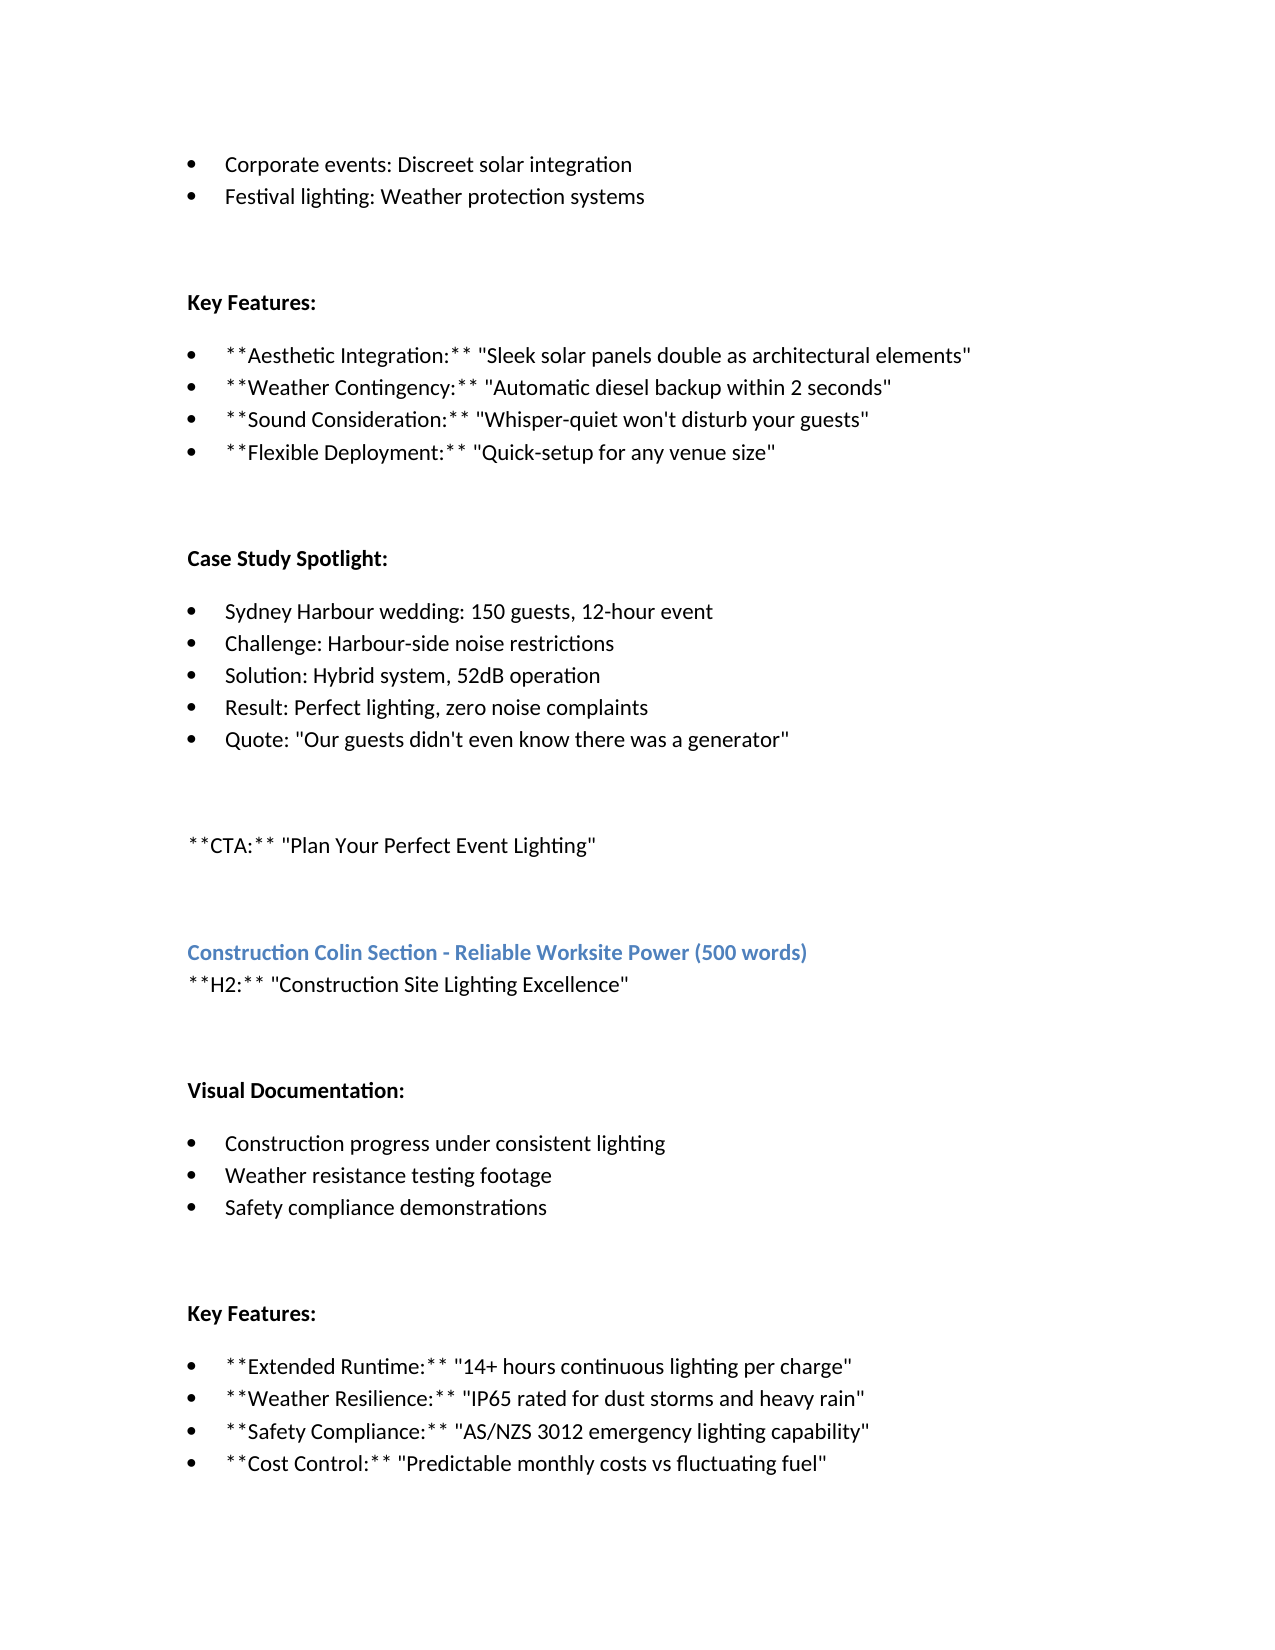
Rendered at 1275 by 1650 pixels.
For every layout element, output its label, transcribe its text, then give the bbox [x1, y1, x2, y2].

list **Flexible Deployment:** "Quick-setup for any venue size" [187, 438, 1087, 466]
list Safety compliance demonstrations [187, 1193, 1087, 1221]
list Solution: Hybrid system, 52dB operation [187, 661, 1087, 689]
text Key Features: [187, 1299, 1087, 1327]
list Result: Perfect lighting, zero noise complaints [187, 693, 1087, 721]
list Corporate events: Discreet solar integration [187, 150, 1087, 178]
list Challenge: Harbour-side noise restrictions [187, 629, 1087, 657]
list Quote: "Our guests didn't even know there was a generator" [187, 726, 1087, 754]
text **CTA:** "Plan Your Perfect Event Lighting" [187, 832, 1087, 860]
list **Aesthetic Integration:** "Sleek solar panels double as architectural elements" [187, 341, 1087, 369]
list **Cost Control:** "Predictable monthly costs vs fluctuating fuel" [187, 1449, 1087, 1477]
list Festival lighting: Weather protection systems [187, 182, 1087, 210]
list **Weather Resilience:** "IP65 rated for dust storms and heavy rain" [187, 1384, 1087, 1413]
text Case Study Spotlight: [187, 544, 1087, 572]
list **Weather Contingency:** "Automatic diesel backup within 2 seconds" [187, 373, 1087, 401]
list **Sound Consideration:** "Whisper-quiet won't disturb your guests" [187, 406, 1087, 434]
list Sydney Harbour wedding: 150 guests, 12-hour event [187, 597, 1087, 625]
text Key Features: [187, 288, 1087, 316]
list **Extended Runtime:** "14+ hours continuous lighting per charge" [187, 1352, 1087, 1380]
subtitle Construction Colin Section - Reliable Worksite Power (500 words) [187, 938, 1087, 966]
text **H2:** "Construction Site Lighting Excellence" [187, 970, 1087, 998]
list **Safety Compliance:** "AS/NZS 3012 emergency lighting capability" [187, 1417, 1087, 1445]
text Visual Documentation: [187, 1076, 1087, 1104]
list Construction progress under consistent lighting [187, 1129, 1087, 1157]
list Weather resistance testing footage [187, 1161, 1087, 1189]
